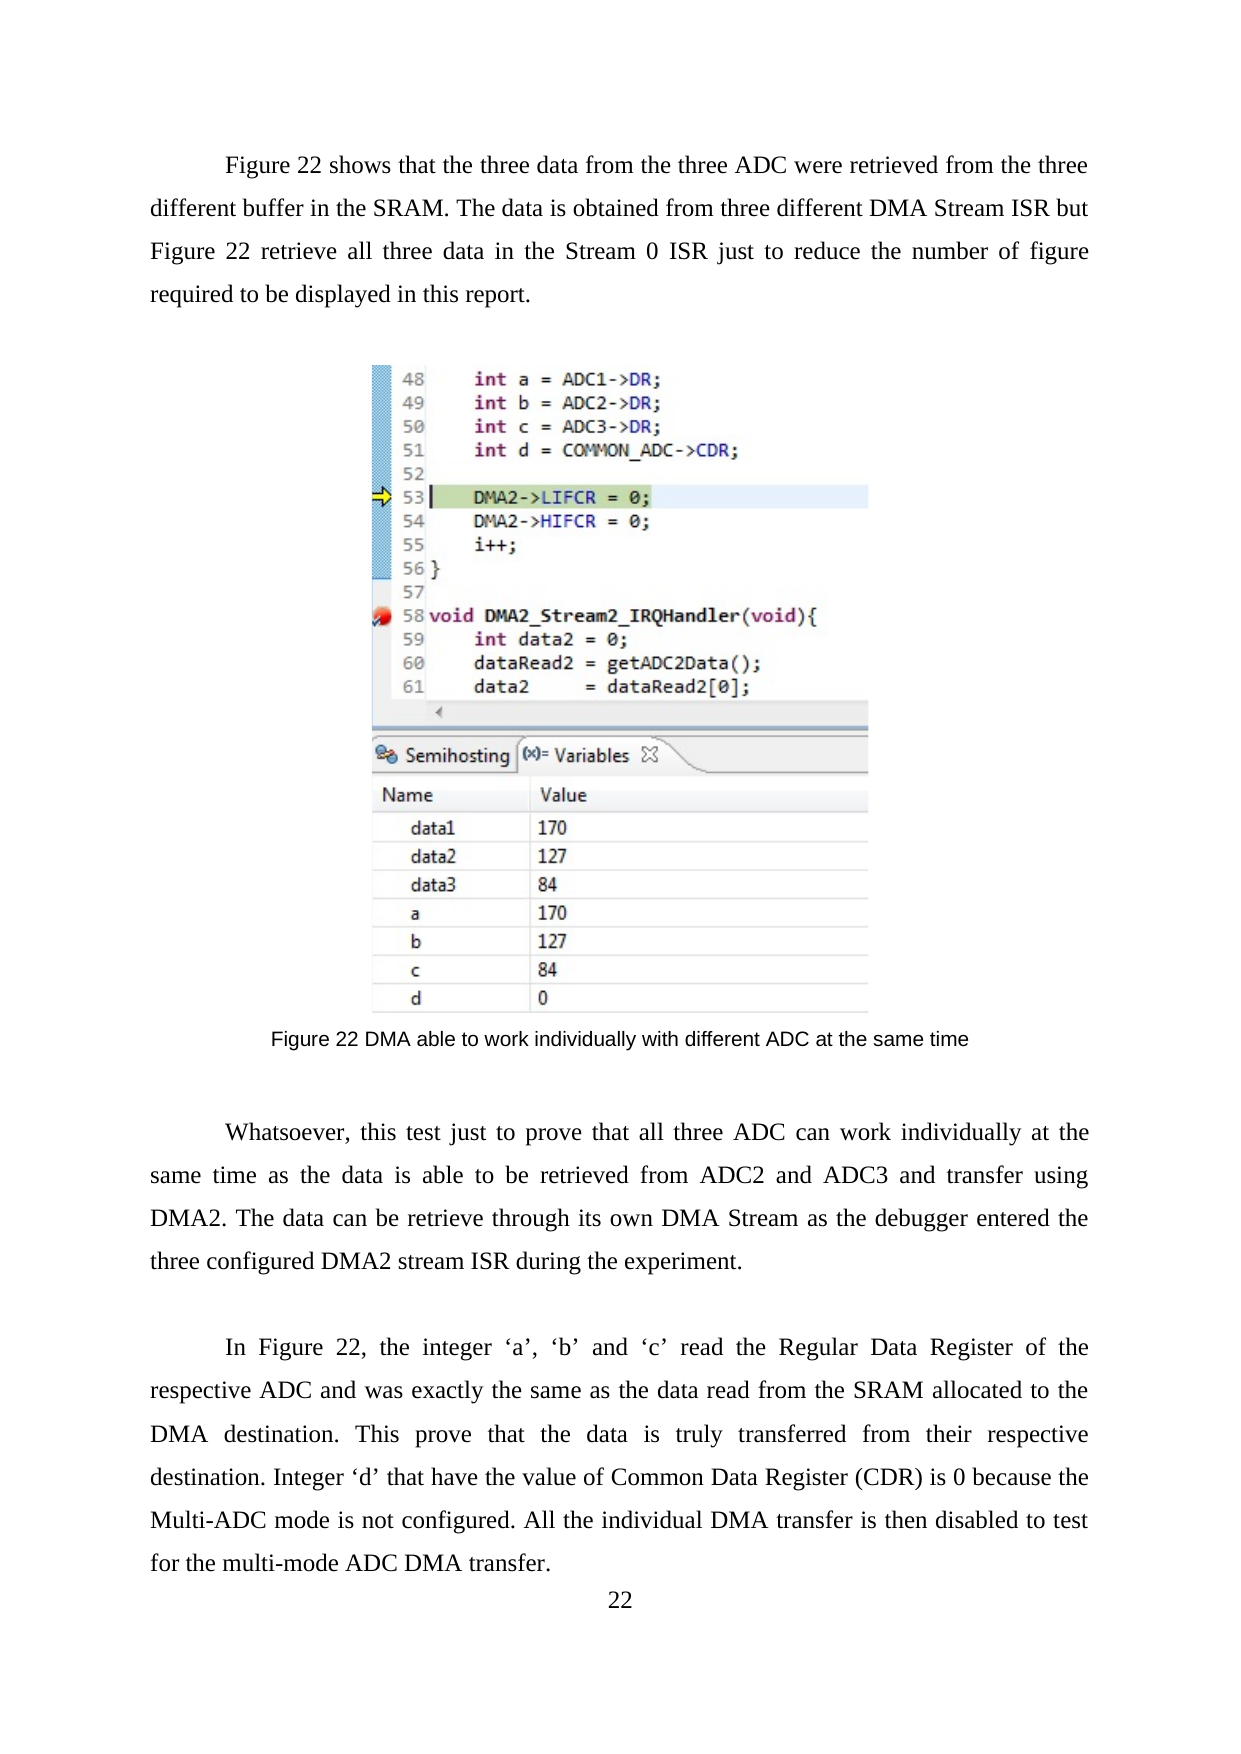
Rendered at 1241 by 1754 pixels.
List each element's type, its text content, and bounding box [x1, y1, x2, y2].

text Figure 22 shows that the three data from the three ADC were retrieved from the three different buffer in the SRAM. The data is obtained from three different DMA Stream ISR but Figure 22 retrieve all three data in the Stream 0 ISR just to reduce the number of figure required to be displayed in this report. [150, 150, 1090, 308]
picture [371, 365, 869, 1013]
text Whatsoever, this test just to prove that all three ADC can work individually at the same time as the data is able to be retrieved from ADC2 and ADC3 and transfer using DMA2. The data can be retrieve through its own DMA Stream as the debugger entered the three configured DMA2 stream ISR during the experiment. [150, 1117, 1090, 1275]
text In Figure 22, the integer ‘a’, ‘b’ and ‘c’ read the Regular Data Register of the respective ADC and was exactly the same as the data read from the SRAM allocated to the DMA destination. This prove that the data is truly transferred from their respective destination. Integer ‘d’ that have the value of Common Data Register (CDR) is 0 because the Multi-ADC mode is not configured. All the individual DMA transfer is then disabled to test for the multi-mode ADC DMA transfer. [150, 1332, 1090, 1577]
text Figure 22 DMA able to work individually with different ADC at the same time [150, 1027, 1090, 1051]
